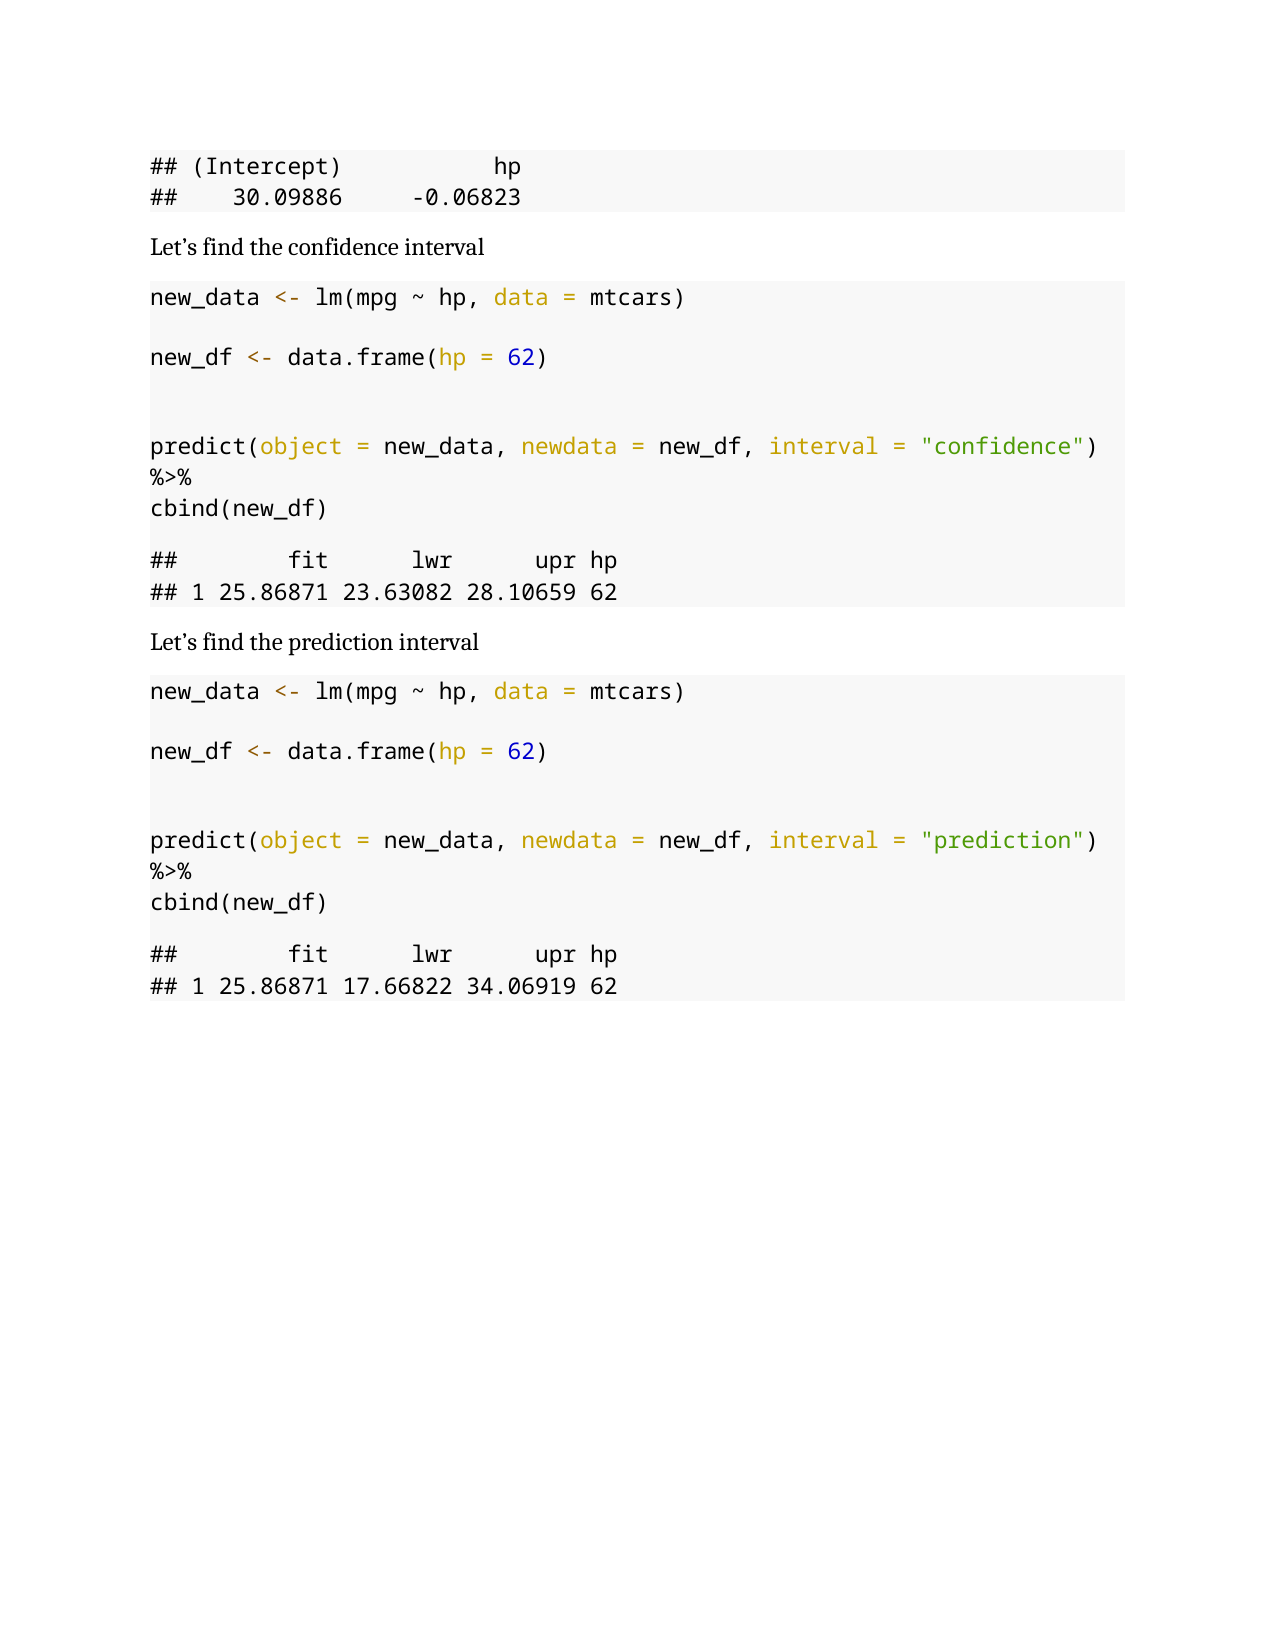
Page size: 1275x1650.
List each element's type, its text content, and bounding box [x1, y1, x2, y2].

text ## fit lwr upr hp ## 1 25.86871 17.66822 34.06919 62 [150, 938, 1125, 1001]
text new_data <- lm(mpg ~ hp, data = mtcars) new_df <- data.frame(hp = 62) predict(object = new_data, newdata = new_df, interval = "confidence") %>% cbind(new_df) [150, 281, 1125, 523]
text Let’s find the confidence interval [150, 233, 1125, 262]
text ## fit lwr upr hp ## 1 25.86871 23.63082 28.10659 62 [150, 544, 1125, 607]
text new_data <- lm(mpg ~ hp, data = mtcars) new_df <- data.frame(hp = 62) predict(object = new_data, newdata = new_df, interval = "prediction") %>% cbind(new_df) [150, 675, 1125, 917]
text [150, 150, 1125, 212]
text Let’s find the prediction interval [150, 627, 1125, 656]
